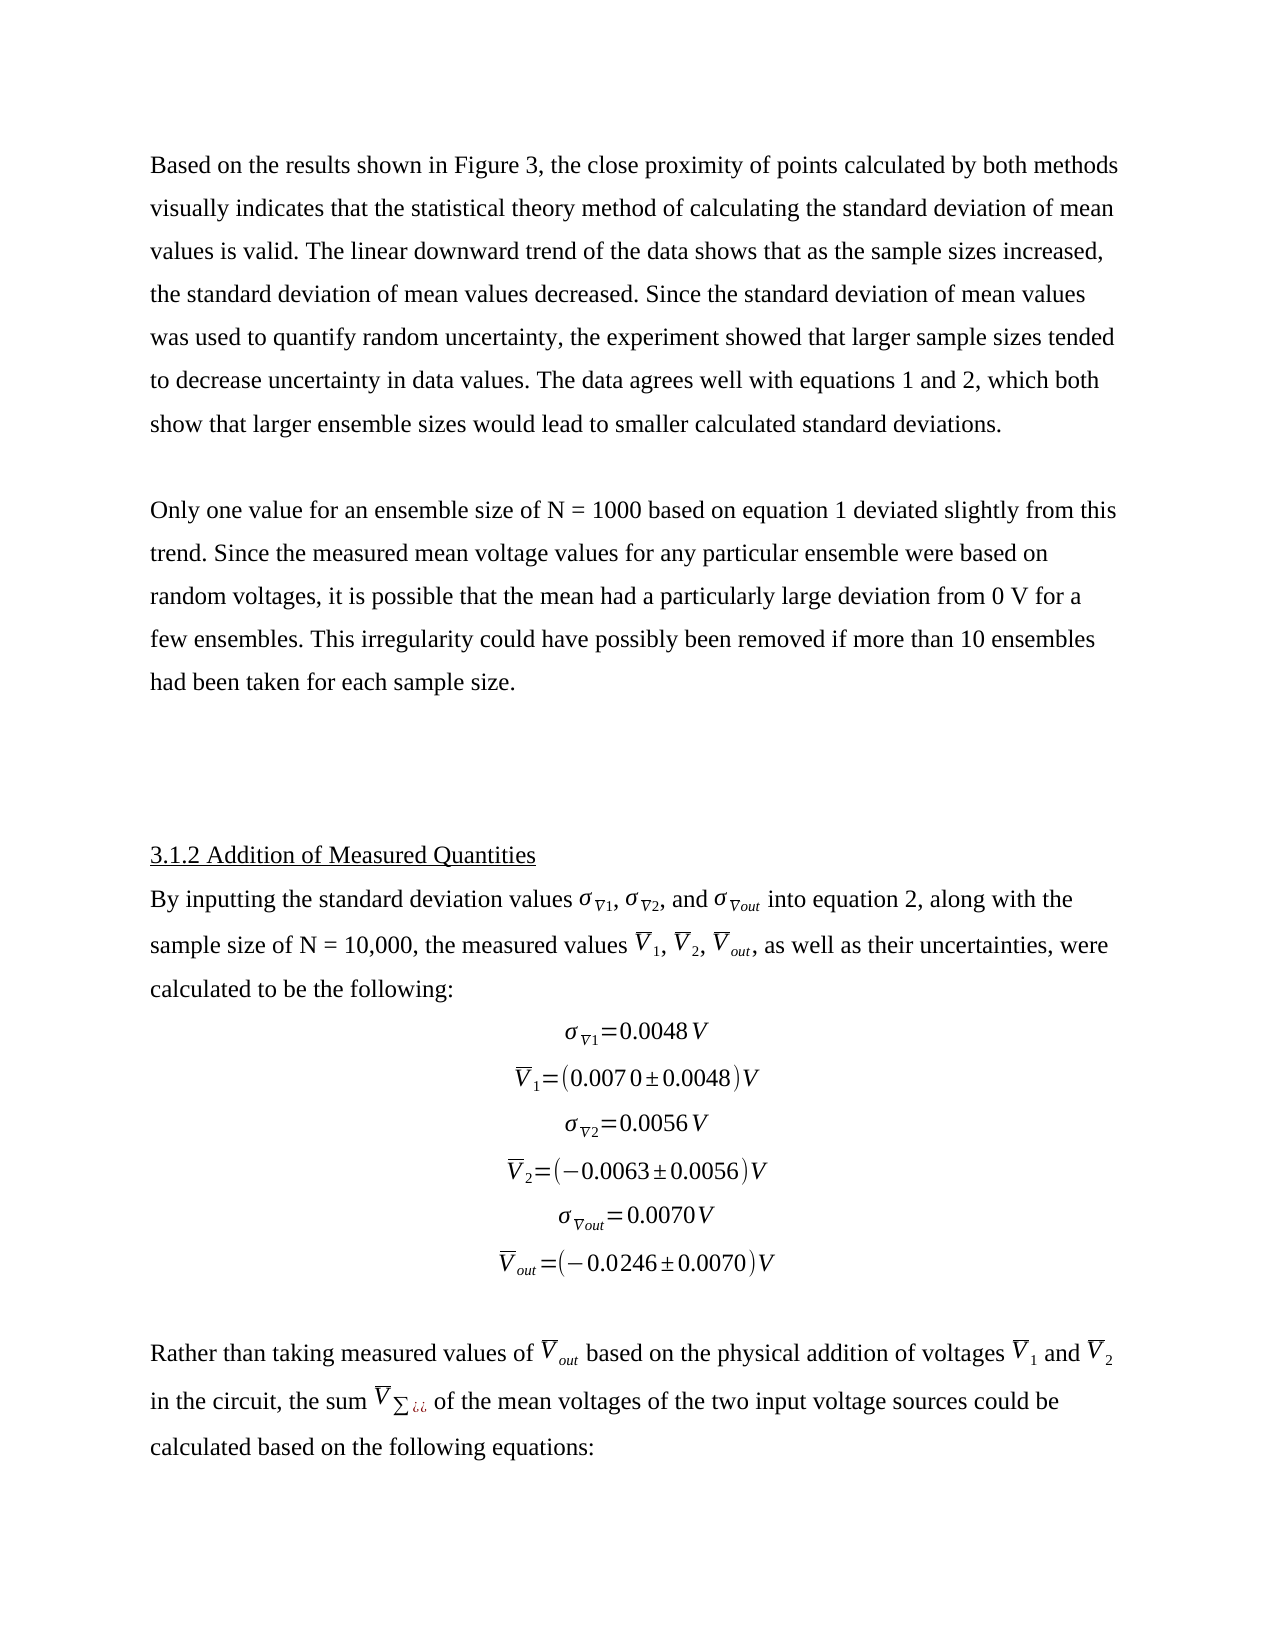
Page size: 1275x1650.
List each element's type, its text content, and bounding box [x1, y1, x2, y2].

text Only one value for an ensemble size of N = 1000 based on equation 1 deviated slightly from this trend. Since the measured mean voltage values for any particular ensemble were based on random voltages, it is possible that the mean had a particularly large deviation from 0 V for a few ensembles. This irregularity could have possibly been removed if more than 10 ensembles had been taken for each sample size. [150, 495, 1125, 696]
text Based on the results shown in Figure 3, the close proximity of points calculated by both methods visually indicates that the statistical theory method of calculating the standard deviation of mean values is valid. The linear downward trend of the data shows that as the sample sizes increased, the standard deviation of mean values decreased. Since the standard deviation of mean values was used to quantify random uncertainty, the experiment showed that larger sample sizes tended to decrease uncertainty in data values. The data agrees well with equations 1 and 2, which both show that larger ensemble sizes would lead to smaller calculated standard deviations. [150, 150, 1125, 437]
text By inputting the standard deviation values , , and into equation 2, along with the sample size of N = 10,000, the measured values , , , as well as their uncertainties, were calculated to be the following: [150, 883, 1125, 1003]
text Rather than taking measured values of based on the physical addition of voltages and in the circuit, the sum of the mean voltages of the two input voltage sources could be calculated based on the following equations: [150, 1337, 1125, 1461]
text 3.1.2 Addition of Measured Quantities [150, 840, 1125, 869]
